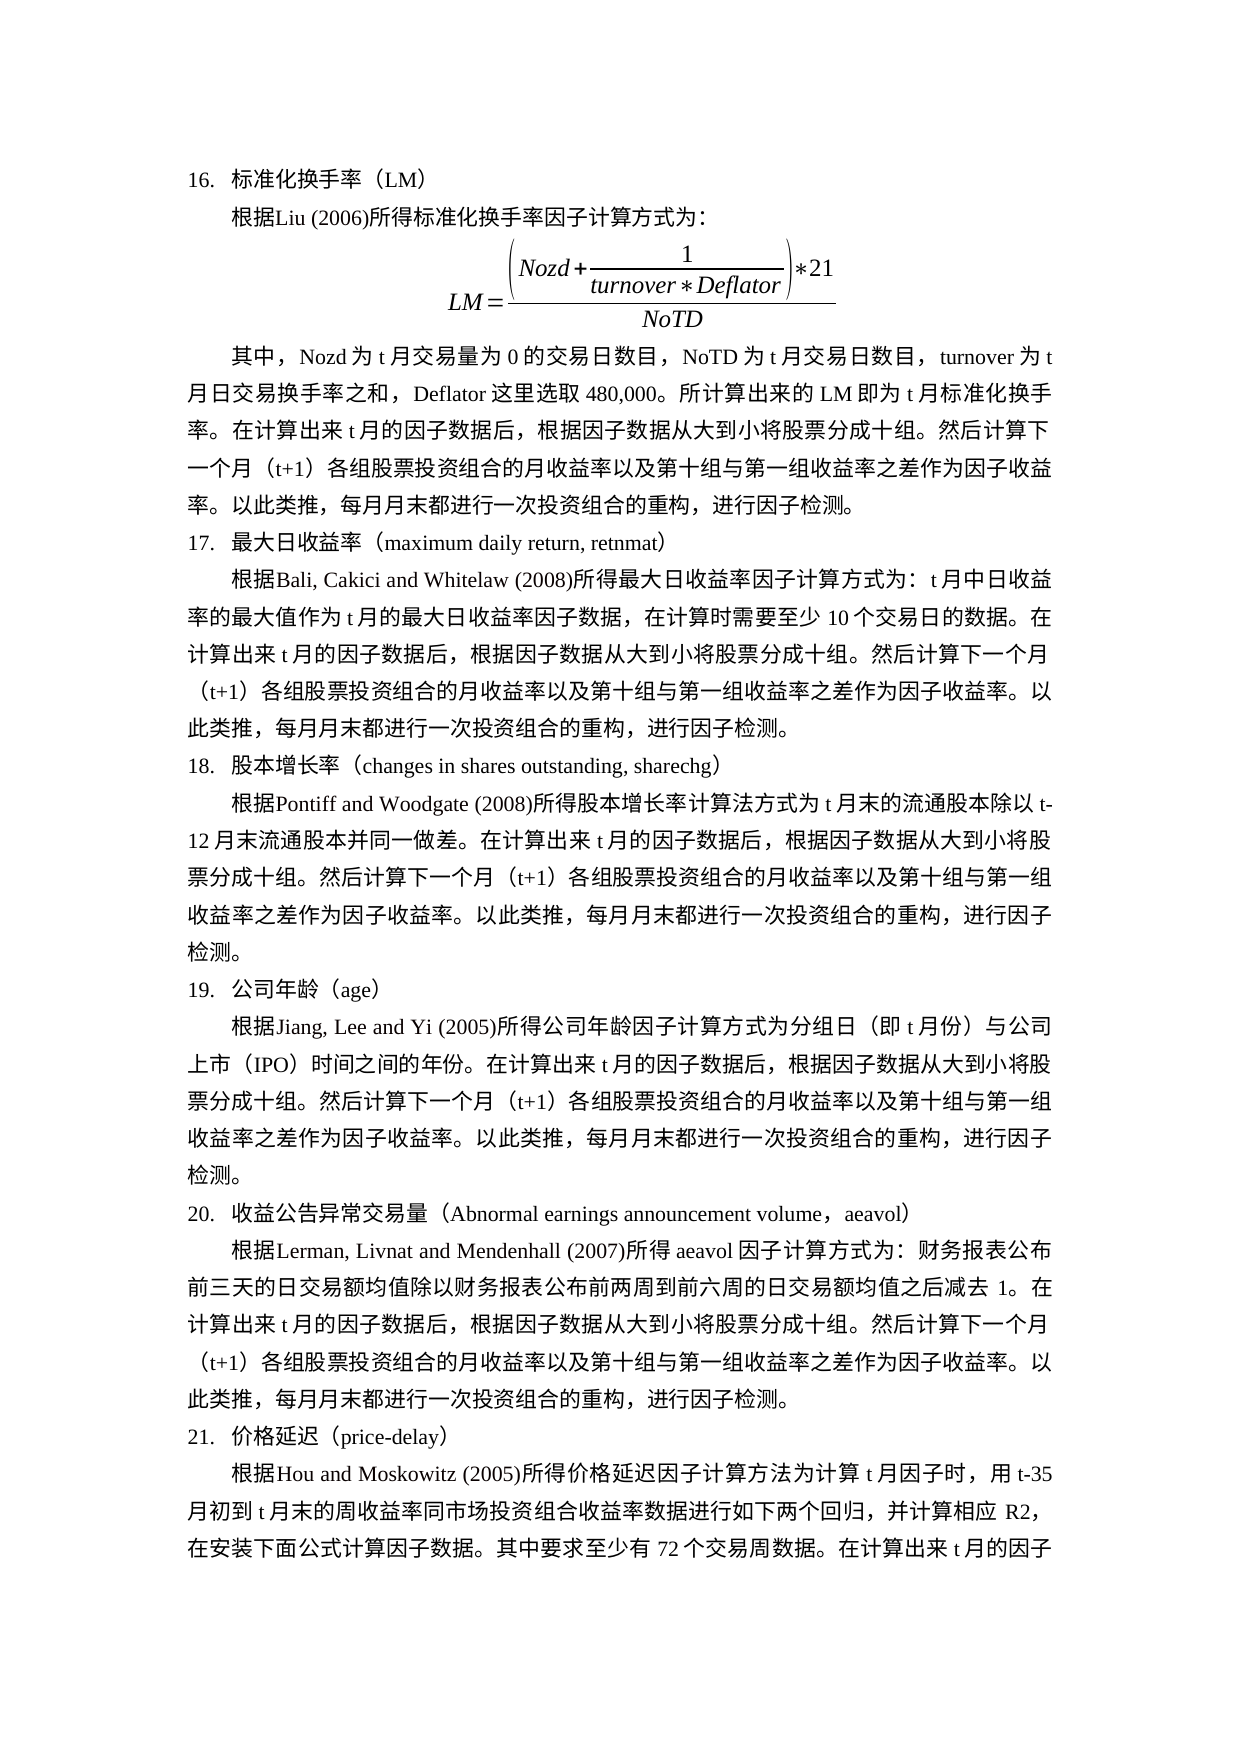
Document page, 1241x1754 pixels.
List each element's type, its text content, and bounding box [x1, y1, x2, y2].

list 最大日收益率（maximum daily return, retnmat） [187, 524, 1053, 557]
text 根据Bali, Cakici and Whitelaw (2008)所得最大日收益率因子计算方式为：t月中日收益率的最大值作为t月的最大日收益率因子数据，在计算时需要至少10个交易日的数据。在计算出来t月的因子数据后，根据因子数据从大到小将股票分成十组。然后计算下一个月（t+1）各组股票投资组合的月收益率以及第十组与第一组收益率之差作为因子收益率。以此类推，每月月末都进行一次投资组合的重构，进行因子检测。 [187, 562, 1053, 743]
list 价格延迟（price-delay） [187, 1419, 1053, 1451]
text 根据Lerman, Livnat and Mendenhall (2007)所得aeavol因子计算方式为：财务报表公布前三天的日交易额均值除以财务报表公布前两周到前六周的日交易额均值之后减去1。在计算出来t月的因子数据后，根据因子数据从大到小将股票分成十组。然后计算下一个月（t+1）各组股票投资组合的月收益率以及第十组与第一组收益率之差作为因子收益率。以此类推，每月月末都进行一次投资组合的重构，进行因子检测。 [187, 1232, 1053, 1414]
text 其中，Nozd为t月交易量为0的交易日数目，NoTD为t月交易日数目，turnover为t月日交易换手率之和，Deflator这里选取480,000。所计算出来的LM即为t月标准化换手率。在计算出来t月的因子数据后，根据因子数据从大到小将股票分成十组。然后计算下一个月（t+1）各组股票投资组合的月收益率以及第十组与第一组收益率之差作为因子收益率。以此类推，每月月末都进行一次投资组合的重构，进行因子检测。 [187, 338, 1053, 520]
text 根据Liu (2006)所得标准化换手率因子计算方式为： [187, 199, 1053, 232]
list 收益公告异常交易量（Abnormal earnings announcement volume，aeavol） [187, 1195, 1053, 1228]
text 根据Pontiff and Woodgate (2008)所得股本增长率计算法方式为t月末的流通股本除以t-12月末流通股本并同一做差。在计算出来t月的因子数据后，根据因子数据从大到小将股票分成十组。然后计算下一个月（t+1）各组股票投资组合的月收益率以及第十组与第一组收益率之差作为因子收益率。以此类推，每月月末都进行一次投资组合的重构，进行因子检测。 [187, 785, 1053, 967]
list 股本增长率（changes in shares outstanding, sharechg） [187, 748, 1053, 781]
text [187, 1456, 1053, 1563]
list 公司年龄（age） [187, 972, 1053, 1004]
list 标准化换手率（LM） [187, 162, 1053, 194]
text 根据Jiang, Lee and Yi (2005)所得公司年龄因子计算方式为分组日（即t月份）与公司上市（IPO）时间之间的年份。在计算出来t月的因子数据后，根据因子数据从大到小将股票分成十组。然后计算下一个月（t+1）各组股票投资组合的月收益率以及第十组与第一组收益率之差作为因子收益率。以此类推，每月月末都进行一次投资组合的重构，进行因子检测。 [187, 1009, 1053, 1191]
